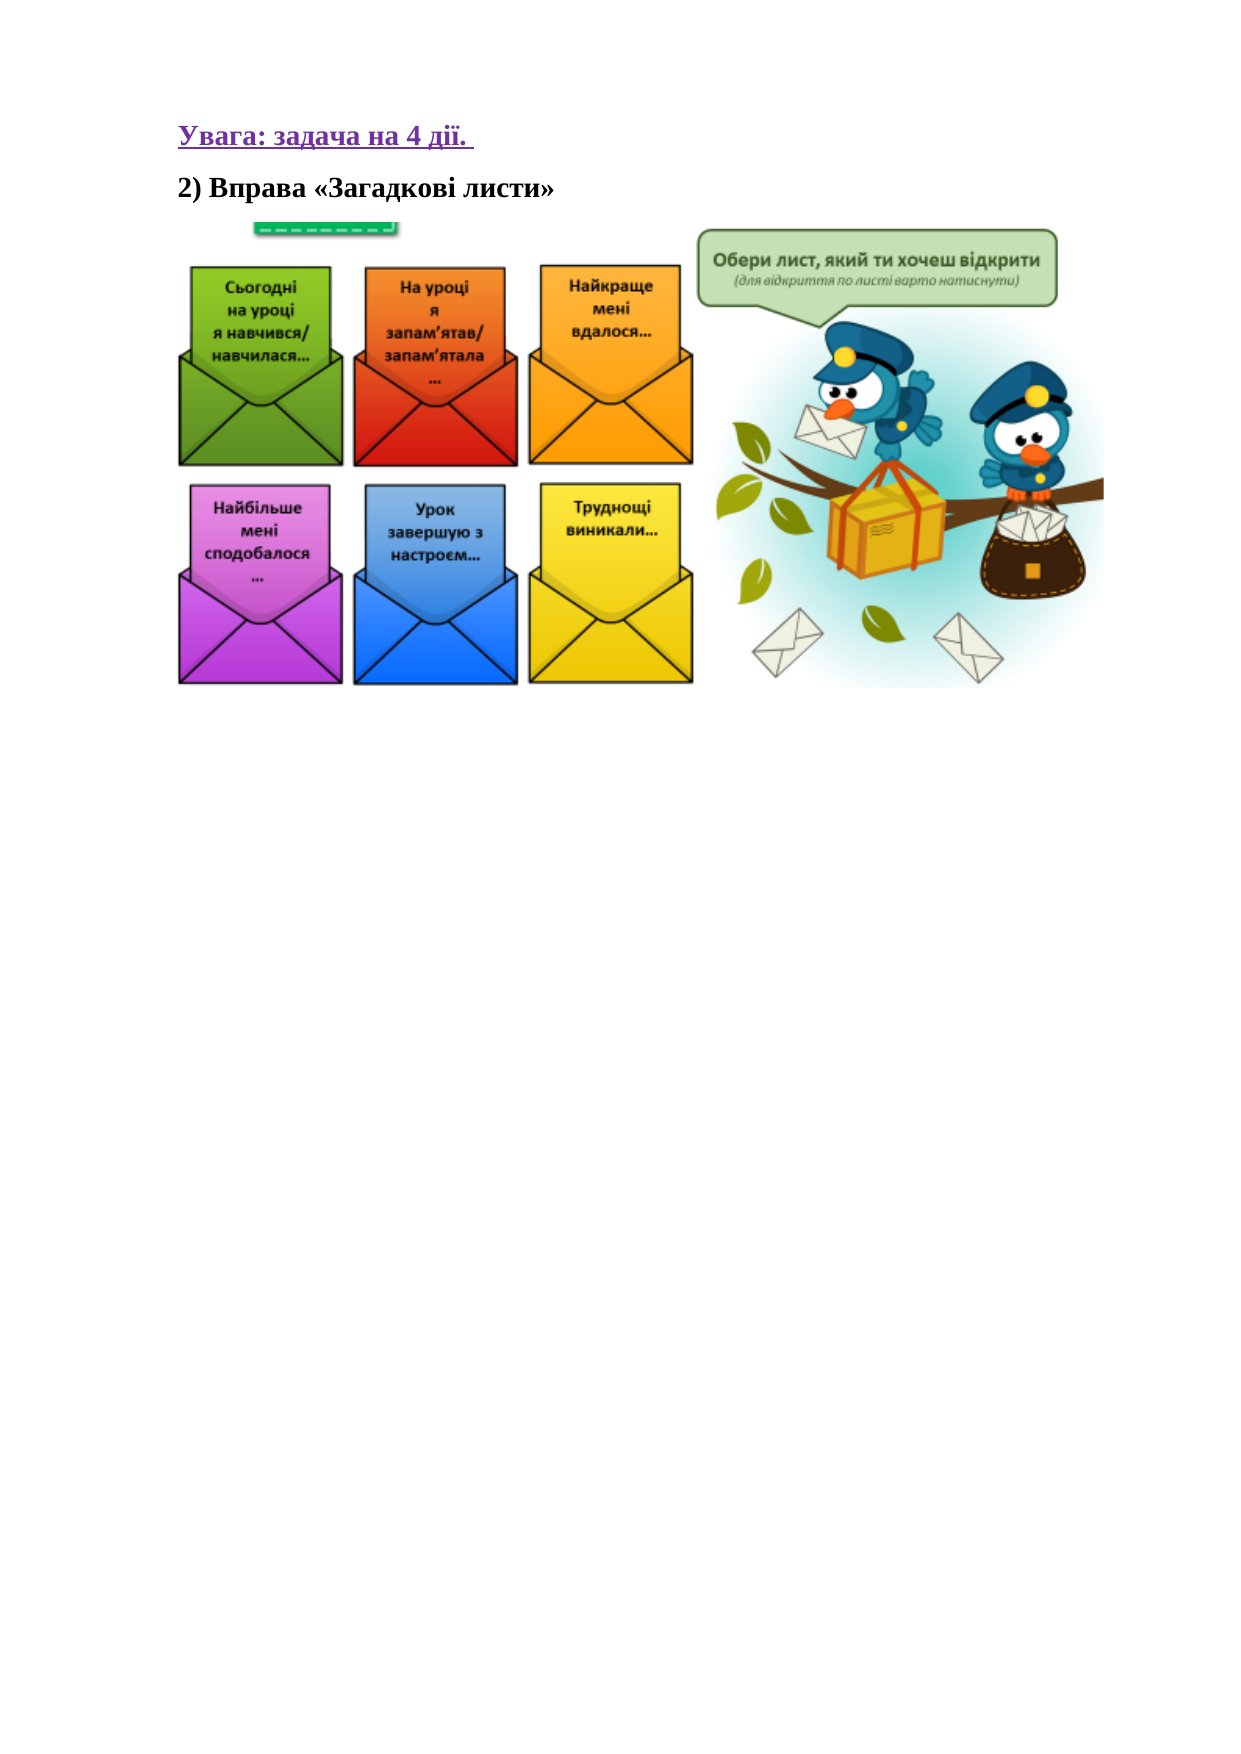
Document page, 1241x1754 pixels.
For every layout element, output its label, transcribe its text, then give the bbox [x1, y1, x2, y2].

text 2) Вправа «Загадкові листи» [177, 170, 1152, 204]
picture [177, 222, 1104, 688]
text Увага: задача на 4 дії. [177, 118, 1152, 152]
